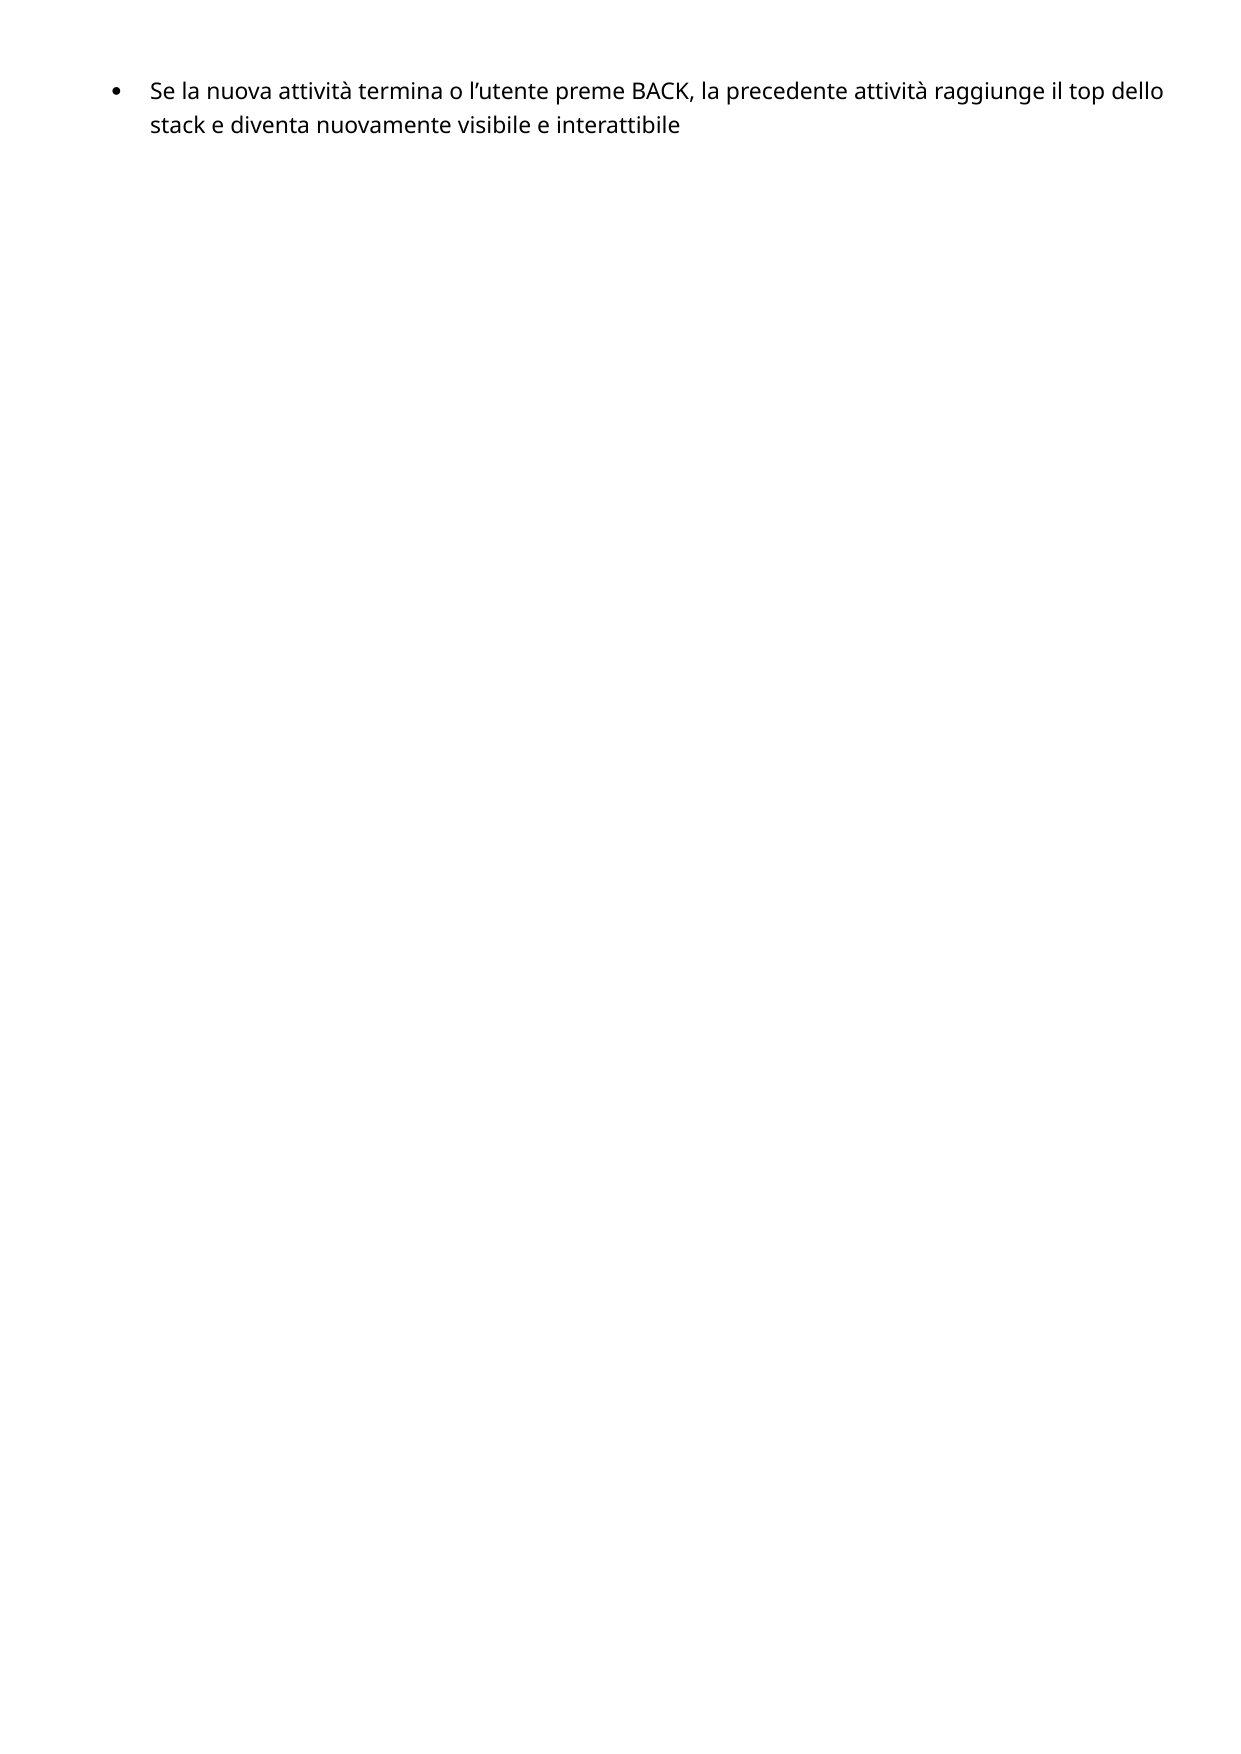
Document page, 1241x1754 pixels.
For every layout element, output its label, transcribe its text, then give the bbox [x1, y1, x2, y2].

list Se la nuova attività termina o l’utente preme BACK, la precedente attività raggiunge il top dello stack e diventa nuovamente visibile e interattibile [112, 75, 1165, 140]
